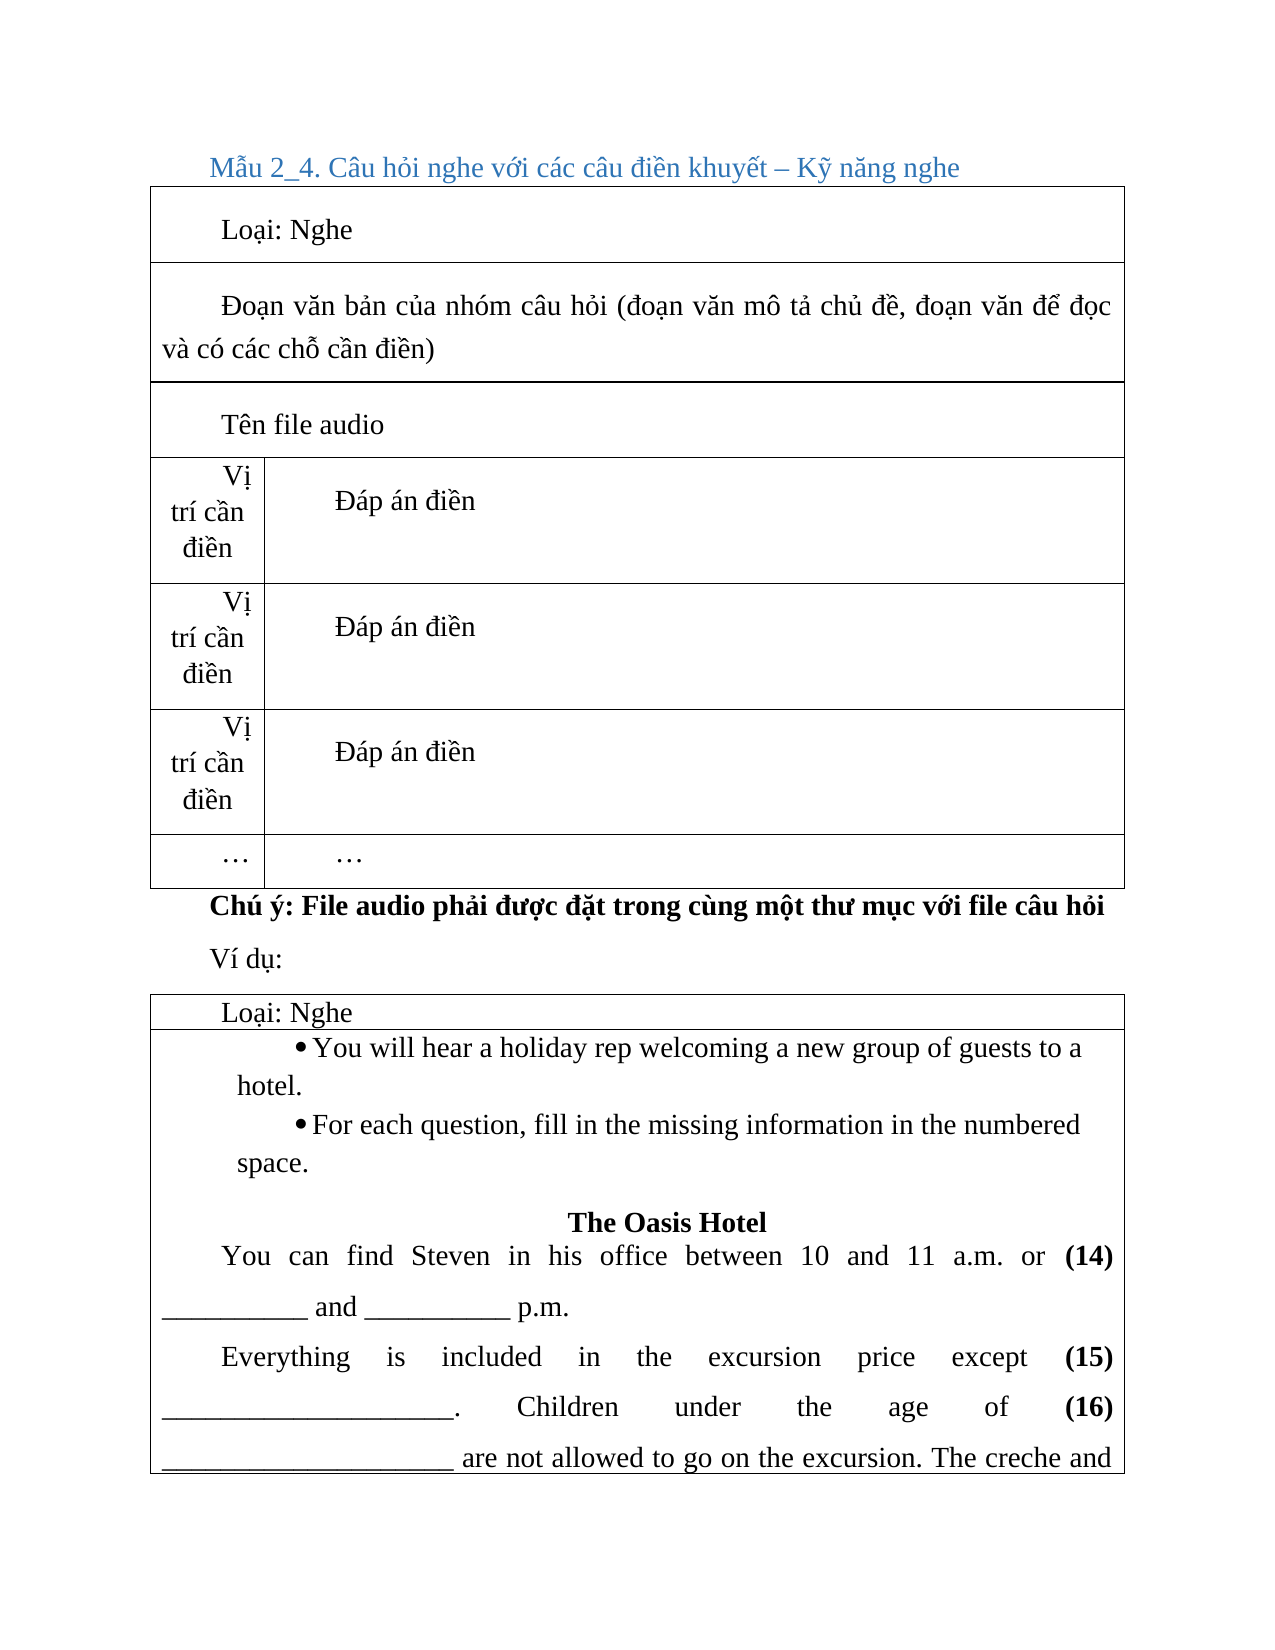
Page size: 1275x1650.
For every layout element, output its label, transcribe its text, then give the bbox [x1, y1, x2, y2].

subtitle Mẫu 2_4. Câu hỏi nghe với các câu điền khuyết – Kỹ năng nghe [150, 150, 1125, 183]
table_cell Vị trí cần điền [151, 710, 264, 834]
table_cell Vị trí cần điền [151, 458, 264, 583]
text Chú ý: File audio phải được đặt trong cùng một thư mục với file câu hỏi [150, 889, 1125, 922]
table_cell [151, 1030, 1124, 1473]
table_cell Đáp án điền [265, 458, 1124, 583]
table_header Loại: Nghe [151, 995, 1124, 1029]
table_cell Tên file audio [151, 383, 1124, 457]
table_cell Đoạn văn bản của nhóm câu hỏi (đoạn văn mô tả chủ đề, đoạn văn để đọc và có các chỗ cần điền) [151, 263, 1124, 381]
text Ví dụ: [150, 941, 1125, 975]
table_cell … [265, 835, 1124, 887]
table_cell Đáp án điền [265, 584, 1124, 708]
table_cell … [151, 835, 264, 887]
table_cell Đáp án điền [265, 710, 1124, 834]
table_header Loại: Nghe [151, 187, 1124, 262]
table_cell Vị trí cần điền [151, 584, 264, 708]
